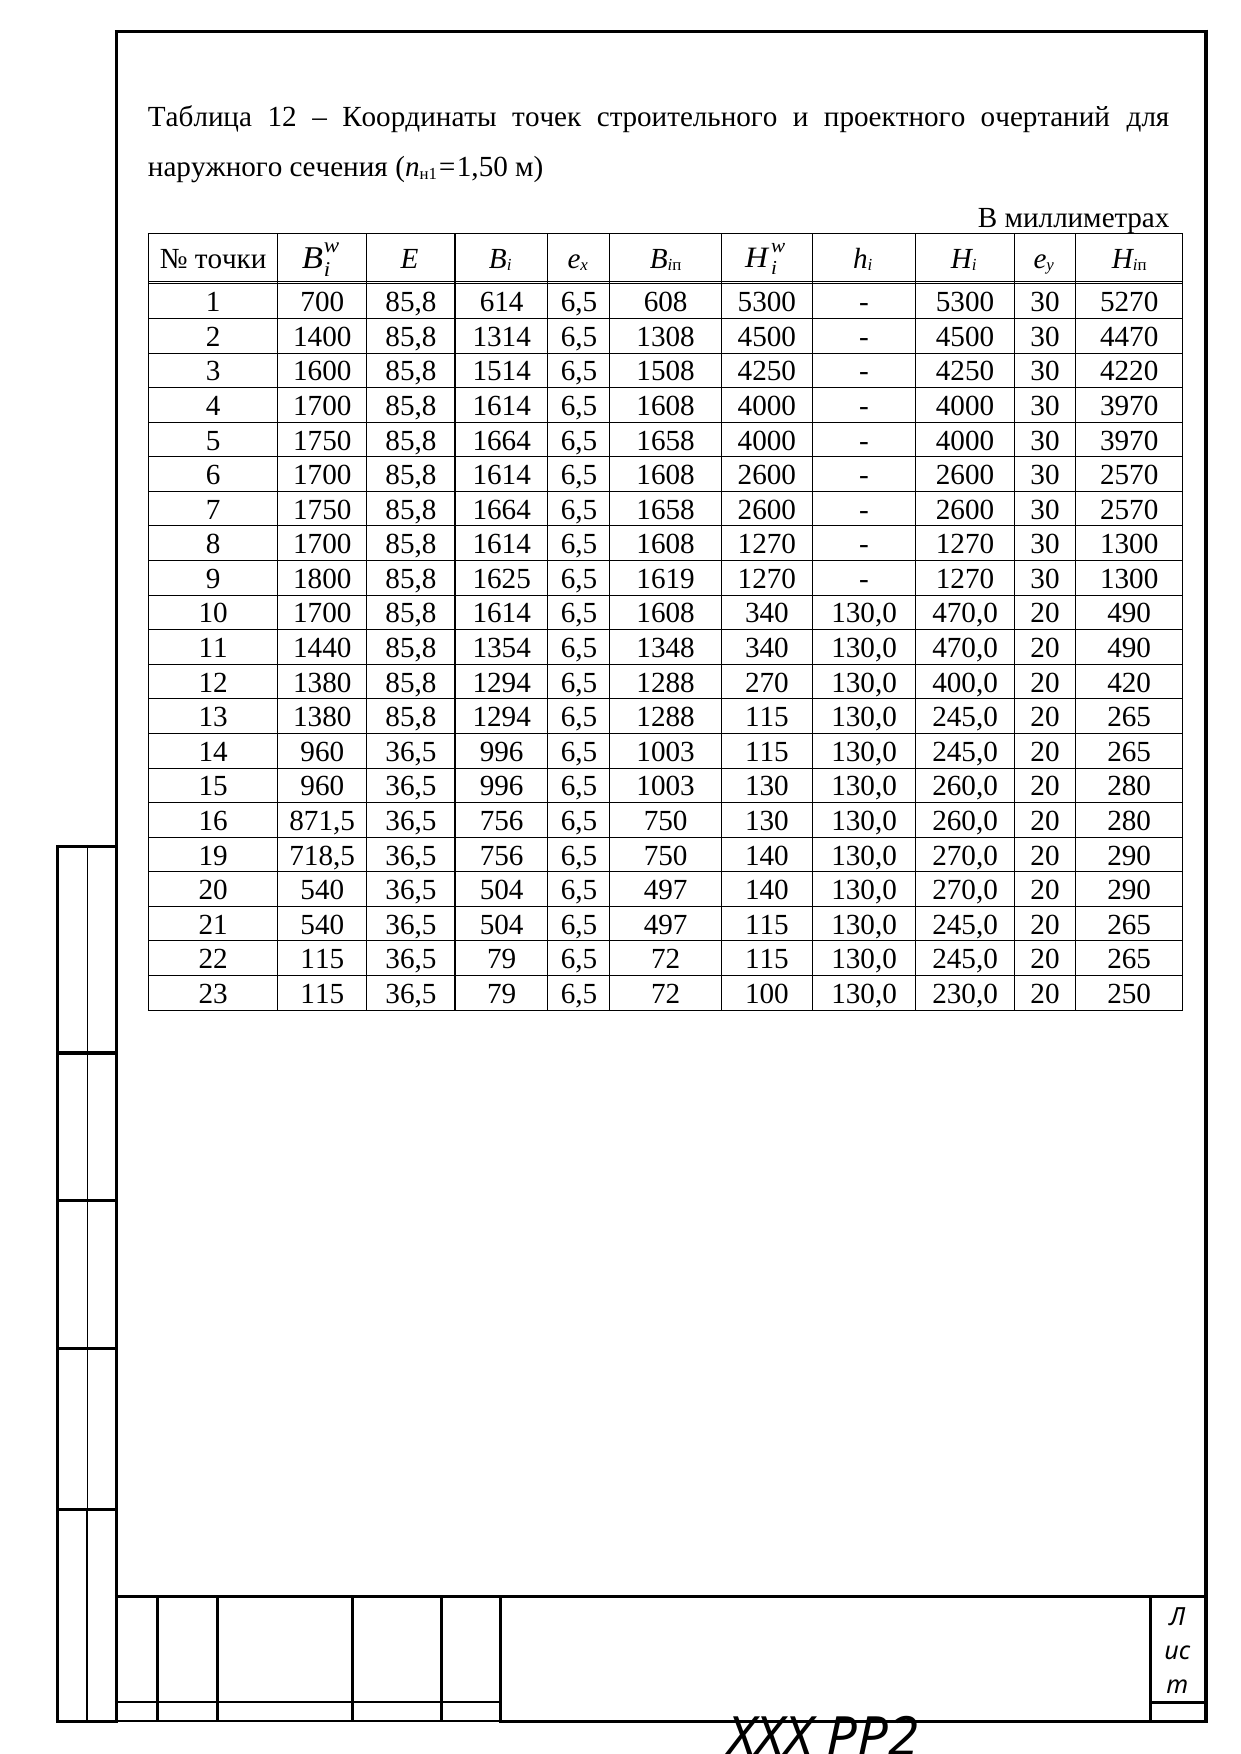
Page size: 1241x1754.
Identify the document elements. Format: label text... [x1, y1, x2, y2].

table_cell 245,0 [916, 907, 1014, 940]
table_cell 115 [722, 734, 812, 767]
table_cell 1664 [456, 492, 547, 525]
table_cell 1608 [610, 526, 721, 560]
table_cell 1354 [456, 630, 547, 664]
table_cell 1614 [456, 388, 547, 422]
table_cell 265 [1076, 734, 1182, 767]
table_cell 36,5 [367, 907, 454, 940]
table_cell 540 [278, 872, 366, 906]
table_cell 6,5 [548, 630, 609, 664]
table_cell 265 [1076, 699, 1182, 733]
table_cell 20 [1015, 630, 1075, 664]
table_cell 2 [149, 319, 277, 352]
table_cell 85,8 [367, 630, 454, 664]
table_cell 140 [722, 838, 812, 871]
table_cell 115 [722, 907, 812, 940]
table_cell 1288 [610, 665, 721, 698]
table_cell 6,5 [548, 561, 609, 594]
table_cell 1700 [278, 596, 366, 629]
table_cell - [813, 457, 915, 491]
table_cell 1608 [610, 457, 721, 491]
table_cell 1508 [610, 354, 721, 387]
table_cell 1300 [1076, 561, 1182, 594]
table_header Hi [916, 234, 1014, 281]
table_header ex [548, 234, 609, 281]
table_cell 996 [456, 769, 547, 802]
table_cell 1288 [610, 699, 721, 733]
table_cell 6,5 [548, 872, 609, 906]
table_header № точки [149, 234, 277, 281]
table_header E [367, 234, 454, 281]
table_cell 497 [610, 872, 721, 906]
table_cell 85,8 [367, 596, 454, 629]
table_cell 130,0 [813, 907, 915, 940]
table_cell 2600 [722, 492, 812, 525]
table_cell 2600 [916, 492, 1014, 525]
table_cell 20 [1015, 734, 1075, 767]
table_cell 1614 [456, 457, 547, 491]
table_header [278, 234, 366, 281]
table_cell 756 [456, 838, 547, 871]
table_cell 140 [722, 872, 812, 906]
table_cell 1314 [456, 319, 547, 352]
table_cell 30 [1015, 388, 1075, 422]
table_cell - [813, 526, 915, 560]
table_cell 6,5 [548, 976, 609, 1009]
table_cell - [813, 561, 915, 594]
table_cell 290 [1076, 838, 1182, 871]
table_cell 1608 [610, 596, 721, 629]
table_cell 270,0 [916, 838, 1014, 871]
text В миллиметрах [148, 200, 1169, 233]
table_cell 1614 [456, 596, 547, 629]
table_cell 1664 [456, 423, 547, 456]
table_cell - [813, 492, 915, 525]
table_cell 12 [149, 665, 277, 698]
table_cell 4500 [722, 319, 812, 352]
table_cell - [813, 423, 915, 456]
table_cell 85,8 [367, 561, 454, 594]
table_cell 85,8 [367, 319, 454, 352]
table_cell 608 [610, 284, 721, 318]
table_cell 36,5 [367, 838, 454, 871]
table_cell 5270 [1076, 284, 1182, 318]
table_cell 20 [149, 872, 277, 906]
table_cell 16 [149, 803, 277, 837]
table_cell 30 [1015, 319, 1075, 352]
table_cell 20 [1015, 769, 1075, 802]
table_cell 23 [149, 976, 277, 1009]
table_cell 130 [722, 803, 812, 837]
table_cell 30 [1015, 354, 1075, 387]
table_cell 6,5 [548, 457, 609, 491]
table_cell 85,8 [367, 284, 454, 318]
table_cell 280 [1076, 769, 1182, 802]
table_cell 20 [1015, 907, 1075, 940]
table_cell 1003 [610, 734, 721, 767]
table_cell 2600 [722, 457, 812, 491]
table_cell 20 [1015, 872, 1075, 906]
table_cell 5300 [722, 284, 812, 318]
table_cell 6,5 [548, 665, 609, 698]
table_cell 6,5 [548, 699, 609, 733]
table_cell 280 [1076, 803, 1182, 837]
table_cell 36,5 [367, 769, 454, 802]
table_cell 13 [149, 699, 277, 733]
table_cell 130,0 [813, 699, 915, 733]
table_cell 1440 [278, 630, 366, 664]
table_cell 996 [456, 734, 547, 767]
table_cell 260,0 [916, 803, 1014, 837]
table_cell 614 [456, 284, 547, 318]
table_cell 960 [278, 769, 366, 802]
table_cell 230,0 [916, 976, 1014, 1009]
table_cell 6,5 [548, 907, 609, 940]
table_cell 115 [722, 941, 812, 975]
table_header [722, 234, 812, 281]
table_cell 245,0 [916, 941, 1014, 975]
table_cell 130,0 [813, 838, 915, 871]
table_cell 2600 [916, 457, 1014, 491]
table_cell 1270 [722, 526, 812, 560]
table_cell 6,5 [548, 319, 609, 352]
table_header Hiп [1076, 234, 1182, 281]
table_cell 1700 [278, 388, 366, 422]
table_cell 4250 [722, 354, 812, 387]
table_cell 1614 [456, 526, 547, 560]
table_cell 470,0 [916, 596, 1014, 629]
table_cell 1270 [916, 526, 1014, 560]
table_cell 20 [1015, 699, 1075, 733]
table_cell 6,5 [548, 423, 609, 456]
table_cell 245,0 [916, 734, 1014, 767]
table_cell 470,0 [916, 630, 1014, 664]
table_cell 265 [1076, 907, 1182, 940]
table_cell 85,8 [367, 388, 454, 422]
table_cell 20 [1015, 976, 1075, 1009]
table_header hi [813, 234, 915, 281]
table_cell 115 [722, 699, 812, 733]
table_cell 1380 [278, 699, 366, 733]
table_cell 115 [278, 976, 366, 1009]
table_cell 1658 [610, 492, 721, 525]
table_cell 30 [1015, 457, 1075, 491]
table_cell 1348 [610, 630, 721, 664]
table_cell 130,0 [813, 665, 915, 698]
table_cell 72 [610, 941, 721, 975]
table_cell 20 [1015, 665, 1075, 698]
table_cell 5300 [916, 284, 1014, 318]
table_cell 30 [1015, 284, 1075, 318]
table_cell 718,5 [278, 838, 366, 871]
table_cell 1308 [610, 319, 721, 352]
table_cell 6,5 [548, 388, 609, 422]
table_cell 1619 [610, 561, 721, 594]
table_cell 490 [1076, 596, 1182, 629]
table_cell 1400 [278, 319, 366, 352]
table_cell 490 [1076, 630, 1182, 664]
table_cell 85,8 [367, 526, 454, 560]
table_cell 3970 [1076, 423, 1182, 456]
table_cell 1800 [278, 561, 366, 594]
table_cell 270,0 [916, 872, 1014, 906]
table_cell 1270 [916, 561, 1014, 594]
table_cell 2570 [1076, 457, 1182, 491]
table_cell 3 [149, 354, 277, 387]
table_cell 1700 [278, 457, 366, 491]
table_cell 130 [722, 769, 812, 802]
table_cell 36,5 [367, 872, 454, 906]
table_cell 260,0 [916, 769, 1014, 802]
table_cell 4220 [1076, 354, 1182, 387]
table_cell 4 [149, 388, 277, 422]
table_cell 36,5 [367, 803, 454, 837]
table_cell 21 [149, 907, 277, 940]
table_cell - [813, 284, 915, 318]
table_cell 1514 [456, 354, 547, 387]
table_cell 19 [149, 838, 277, 871]
table_cell 290 [1076, 872, 1182, 906]
table_cell 497 [610, 907, 721, 940]
table_cell 30 [1015, 423, 1075, 456]
table_cell 1270 [722, 561, 812, 594]
table_cell 10 [149, 596, 277, 629]
table_cell 72 [610, 976, 721, 1009]
table_cell 36,5 [367, 941, 454, 975]
table_cell 750 [610, 838, 721, 871]
table_cell 30 [1015, 492, 1075, 525]
table_cell 7 [149, 492, 277, 525]
table_cell - [813, 354, 915, 387]
table_header ey [1015, 234, 1075, 281]
table_cell 250 [1076, 976, 1182, 1009]
table_cell 20 [1015, 941, 1075, 975]
table_cell 340 [722, 630, 812, 664]
table_cell 1608 [610, 388, 721, 422]
table_cell 504 [456, 872, 547, 906]
table_cell 4000 [916, 388, 1014, 422]
table_cell 1625 [456, 561, 547, 594]
table_cell 4000 [916, 423, 1014, 456]
table_header Bi [456, 234, 547, 281]
table_cell 4000 [722, 388, 812, 422]
table_cell 6,5 [548, 526, 609, 560]
table_cell 85,8 [367, 665, 454, 698]
table_cell 79 [456, 976, 547, 1009]
table_cell 115 [278, 941, 366, 975]
table_cell 15 [149, 769, 277, 802]
table_cell 504 [456, 907, 547, 940]
table_cell 130,0 [813, 734, 915, 767]
table_cell 20 [1015, 838, 1075, 871]
table_cell 540 [278, 907, 366, 940]
table_cell 130,0 [813, 872, 915, 906]
table_cell 20 [1015, 803, 1075, 837]
table_cell 5 [149, 423, 277, 456]
table_cell 8 [149, 526, 277, 560]
table_cell 4250 [916, 354, 1014, 387]
table_cell 79 [456, 941, 547, 975]
table_cell 130,0 [813, 803, 915, 837]
table_cell 340 [722, 596, 812, 629]
table_cell 1294 [456, 665, 547, 698]
table_cell 400,0 [916, 665, 1014, 698]
table_cell 11 [149, 630, 277, 664]
table_cell 871,5 [278, 803, 366, 837]
table_cell 130,0 [813, 596, 915, 629]
table_cell 3970 [1076, 388, 1182, 422]
table_cell 960 [278, 734, 366, 767]
table_cell 1300 [1076, 526, 1182, 560]
table_cell 1700 [278, 526, 366, 560]
table_cell 245,0 [916, 699, 1014, 733]
table_cell 420 [1076, 665, 1182, 698]
table_cell 265 [1076, 941, 1182, 975]
table_cell 130,0 [813, 769, 915, 802]
table_cell 4470 [1076, 319, 1182, 352]
table_cell 1003 [610, 769, 721, 802]
table_cell 1750 [278, 492, 366, 525]
table_cell 9 [149, 561, 277, 594]
table_cell 270 [722, 665, 812, 698]
table_header Biп [610, 234, 721, 281]
table_cell 1294 [456, 699, 547, 733]
table_cell 130,0 [813, 976, 915, 1009]
table_cell 6,5 [548, 941, 609, 975]
table_cell 1600 [278, 354, 366, 387]
table_cell 85,8 [367, 492, 454, 525]
table_cell 1 [149, 284, 277, 318]
table_cell - [813, 319, 915, 352]
table_cell 6,5 [548, 769, 609, 802]
table_cell 1380 [278, 665, 366, 698]
table_cell 36,5 [367, 976, 454, 1009]
table_cell 750 [610, 803, 721, 837]
table_cell 85,8 [367, 457, 454, 491]
table_cell 130,0 [813, 941, 915, 975]
table_cell 22 [149, 941, 277, 975]
table_cell 4000 [722, 423, 812, 456]
table_cell 6,5 [548, 354, 609, 387]
table_cell 130,0 [813, 630, 915, 664]
table_cell 1658 [610, 423, 721, 456]
table_cell 30 [1015, 561, 1075, 594]
table_cell 4500 [916, 319, 1014, 352]
table_cell 6,5 [548, 284, 609, 318]
table_cell - [813, 388, 915, 422]
table_cell 30 [1015, 526, 1075, 560]
subtitle Таблица 12 – Координаты точек строительного и проектного очертаний для наружного сечения (nн1=1,50 м) [148, 99, 1169, 183]
table_cell 6,5 [548, 492, 609, 525]
table_cell 6,5 [548, 803, 609, 837]
table_cell 6 [149, 457, 277, 491]
table_cell 14 [149, 734, 277, 767]
table_cell 6,5 [548, 838, 609, 871]
table_cell 6,5 [548, 596, 609, 629]
table_cell 700 [278, 284, 366, 318]
table_cell 85,8 [367, 354, 454, 387]
table_cell 100 [722, 976, 812, 1009]
table_cell 6,5 [548, 734, 609, 767]
table_cell 2570 [1076, 492, 1182, 525]
table_cell 36,5 [367, 734, 454, 767]
table_cell 85,8 [367, 699, 454, 733]
table_cell 756 [456, 803, 547, 837]
table_cell 20 [1015, 596, 1075, 629]
table_cell 1750 [278, 423, 366, 456]
table_cell 85,8 [367, 423, 454, 456]
